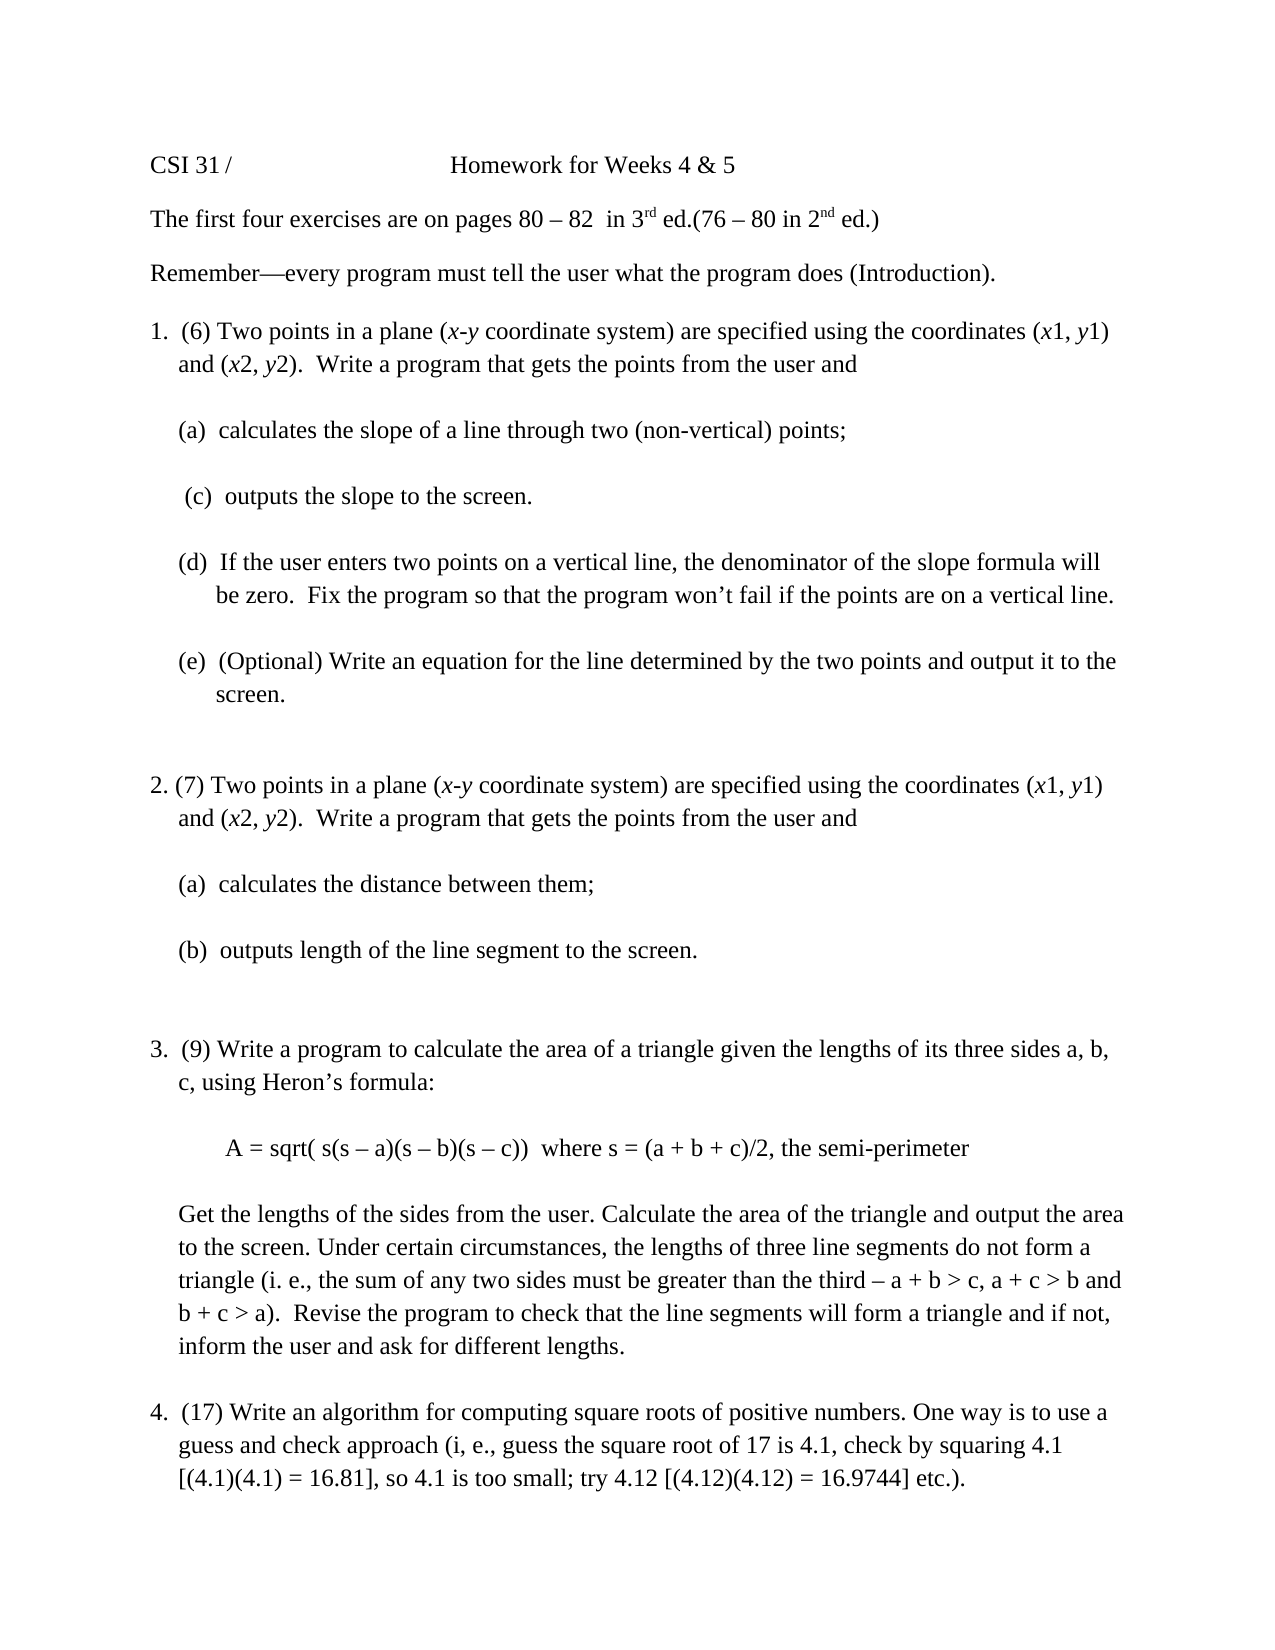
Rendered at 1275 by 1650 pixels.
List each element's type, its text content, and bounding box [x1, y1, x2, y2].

text [(4.1)(4.1) = 16.81], so 4.1 is too small; try 4.12 [(4.12)(4.12) = 16.9744] etc.). [178, 1463, 1125, 1492]
text 4. (17) Write an algorithm for computing square roots of positive numbers. One way is to use a guess and check approach (i, e., guess the square root of 17 is 4.1, check by squaring 4.1 [150, 1397, 1125, 1459]
text (a) calculates the distance between them; [178, 869, 1125, 898]
text (a) calculates the slope of a line through two (non-vertical) points; [178, 415, 1125, 443]
text 1. (6) Two points in a plane (x-y coordinate system) are specified using the coordinates (x1, y1) and (x2, y2). Write a program that gets the points from the user and [150, 316, 1125, 377]
text A = sqrt( s(s – a)(s – b)(s – c)) where s = (a + b + c)/2, the semi-perimeter [150, 1133, 1125, 1162]
text 2. (7) Two points in a plane (x-y coordinate system) are specified using the coordinates (x1, y1) and (x2, y2). Write a program that gets the points from the user and [150, 770, 1125, 832]
text (d) If the user enters two points on a vertical line, the denominator of the slope formula will be zero. Fix the program so that the program won’t fail if the points are on a vertical line. [178, 547, 1125, 609]
text Get the lengths of the sides from the user. Calculate the area of the triangle and output the area to the screen. Under certain circumstances, the lengths of three line segments do not form a triangle (i. e., the sum of any two sides must be greater than the third – a + b > c, a + c > b and b + c > a). Revise the program to check that the line segments will form a triangle and if not, inform the user and ask for different lengths. [178, 1199, 1125, 1360]
text Remember—every program must tell the user what the program does (Introduction). [150, 258, 1125, 286]
text 3. (9) Write a program to calculate the area of a triangle given the lengths of its three sides a, b, c, using Heron’s formula: [150, 1034, 1125, 1096]
text (e) (Optional) Write an equation for the line determined by the two points and output it to the screen. [178, 646, 1125, 708]
text (c) outputs the slope to the screen. [178, 481, 1125, 509]
text The first four exercises are on pages 80 – 82 in 3rd ed.(76 – 80 in 2nd ed.) [150, 204, 1125, 233]
text CSI 31 / Homework for Weeks 4 & 5 [150, 150, 1125, 179]
text (b) outputs length of the line segment to the screen. [178, 935, 1125, 964]
